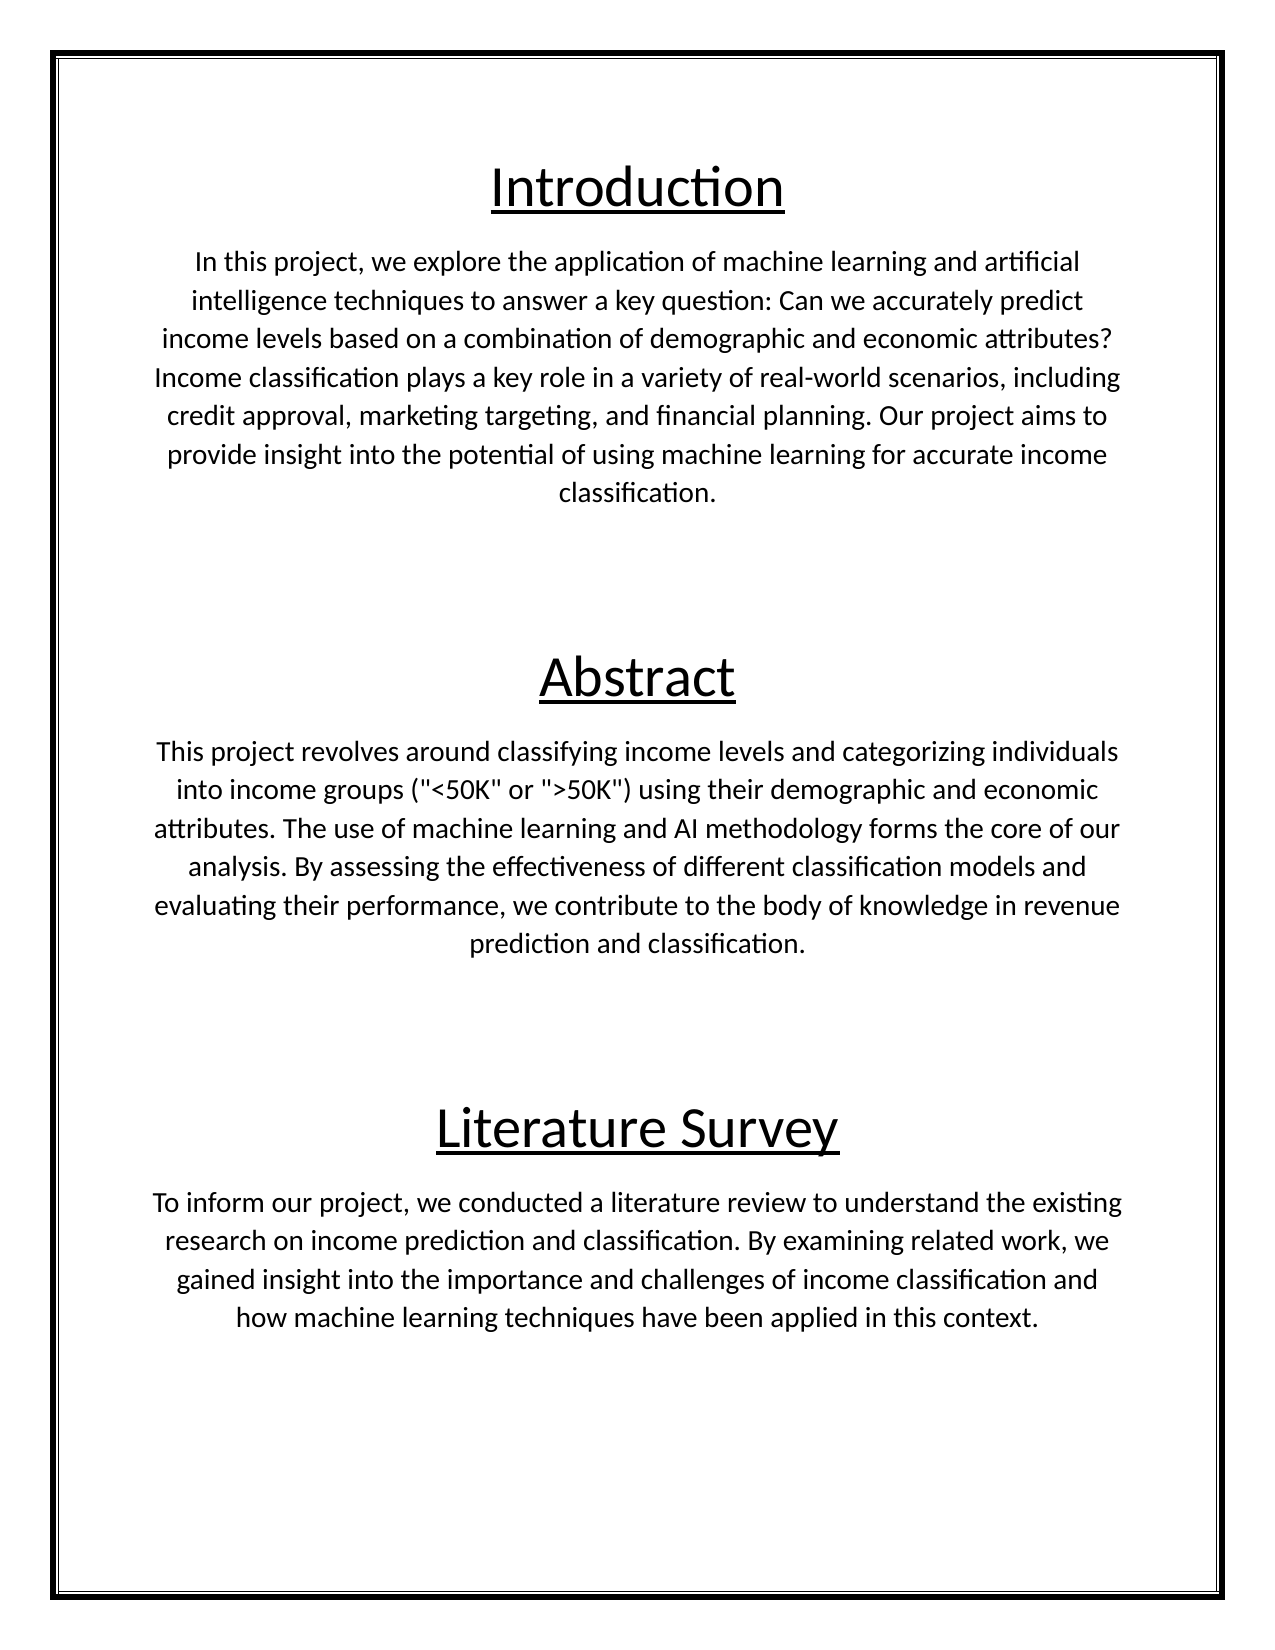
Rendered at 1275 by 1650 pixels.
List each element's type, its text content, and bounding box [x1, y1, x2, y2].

text In this project, we explore the application of machine learning and artificial intelligence techniques to answer a key question: Can we accurately predict income levels based on a combination of demographic and economic attributes? Income classification plays a key role in a variety of real-world scenarios, including credit approval, marketing targeting, and financial planning. Our project aims to provide insight into the potential of using machine learning for accurate income classification. [150, 243, 1125, 510]
text This project revolves around classifying income levels and categorizing individuals into income groups ("<50K" or ">50K") using their demographic and economic attributes. The use of machine learning and AI methodology forms the core of our analysis. By assessing the effectiveness of different classification models and evaluating their performance, we contribute to the body of knowledge in revenue prediction and classification. [150, 733, 1125, 961]
text To inform our project, we conducted a literature review to understand the existing research on income prediction and classification. By examining related work, we gained insight into the importance and challenges of income classification and how machine learning techniques have been applied in this context. [150, 1184, 1125, 1335]
text Introduction [150, 150, 1125, 221]
text Literature Survey [150, 1091, 1125, 1162]
text Abstract [150, 639, 1125, 711]
